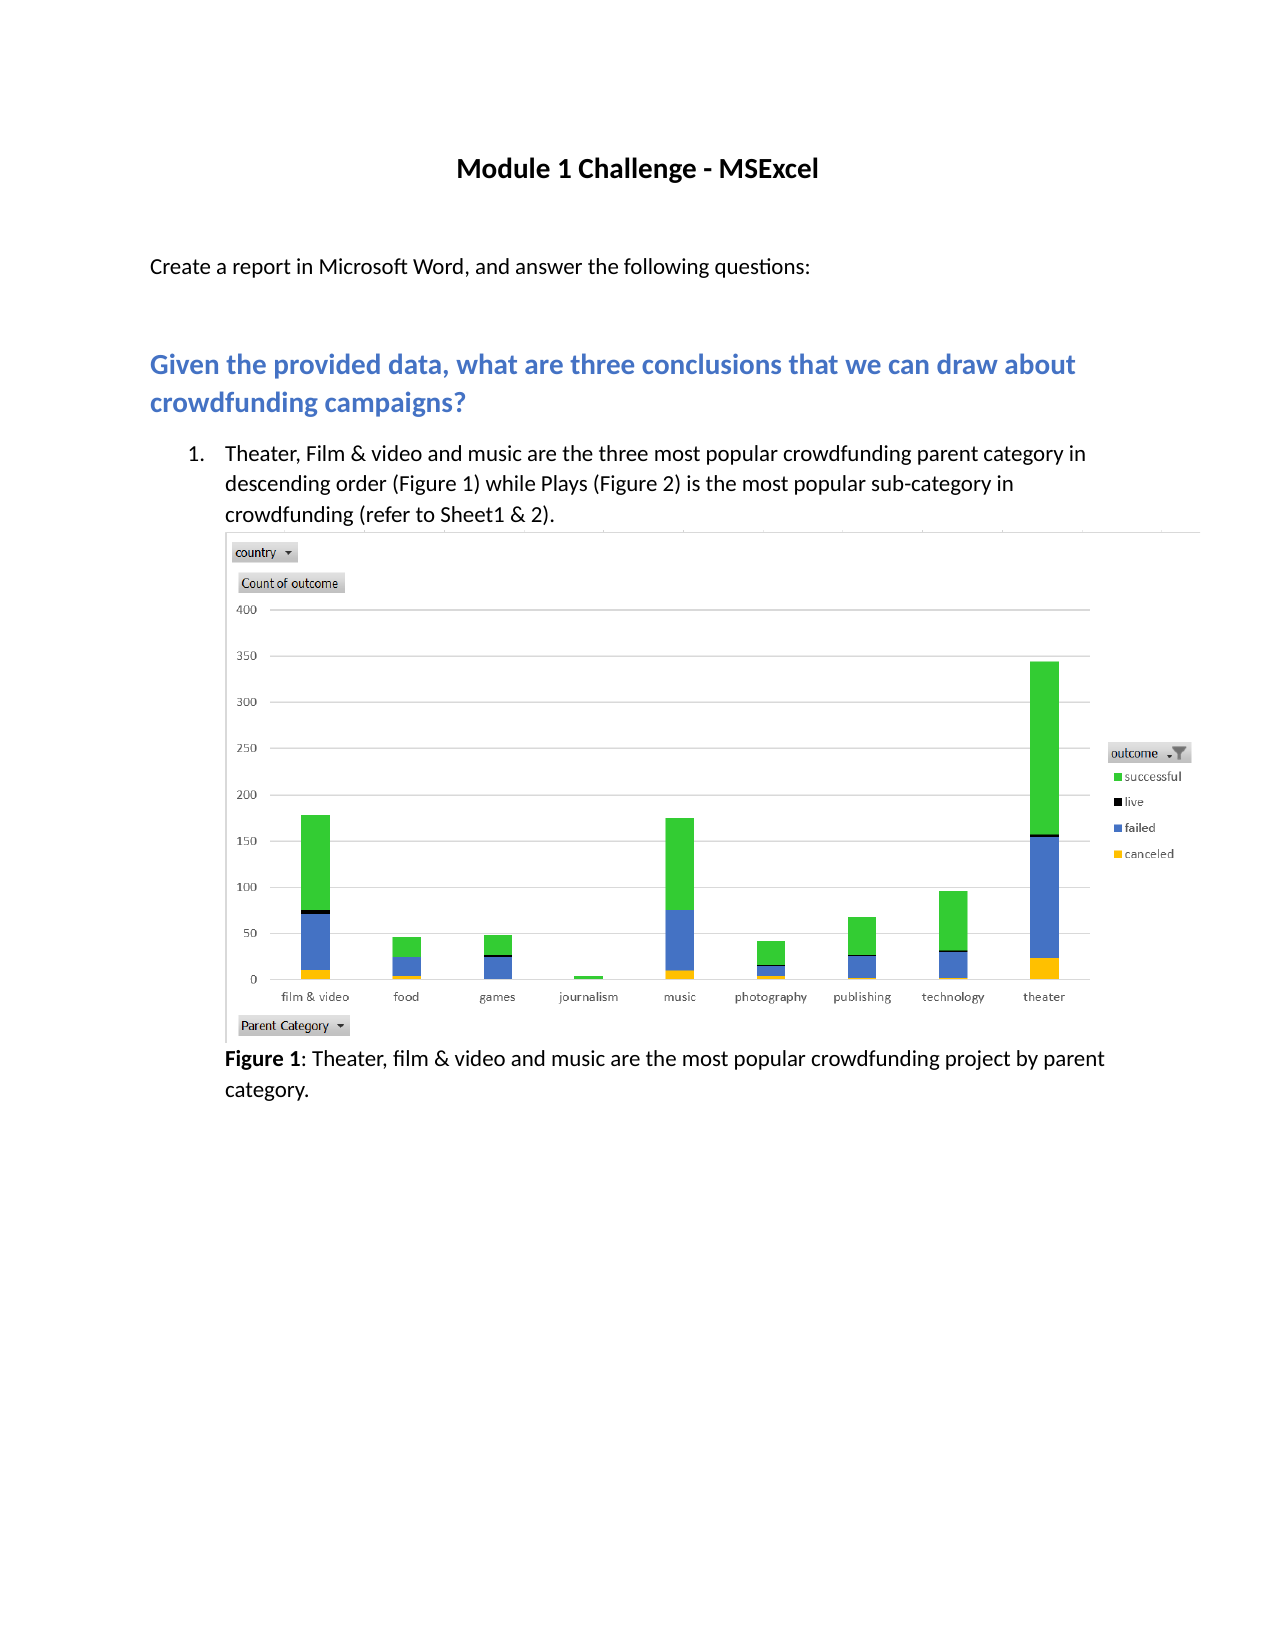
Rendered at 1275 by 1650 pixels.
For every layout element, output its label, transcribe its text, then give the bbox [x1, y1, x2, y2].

text Given the provided data, what are three conclusions that we can draw about crowdfunding campaigns? [150, 346, 1125, 420]
list Figure 1: Theater, film & video and music are the most popular crowdfunding project by parent category. [225, 1044, 1125, 1103]
text Create a report in Microsoft Word, and answer the following questions: [150, 252, 1125, 280]
picture [225, 530, 1200, 1043]
list Theater, Film & video and music are the three most popular crowdfunding parent category in descending order (Figure 1) while Plays (Figure 2) is the most popular sub-category in crowdfunding (refer to Sheet1 & 2). [187, 439, 1125, 528]
text Module 1 Challenge - MSExcel [150, 150, 1125, 186]
